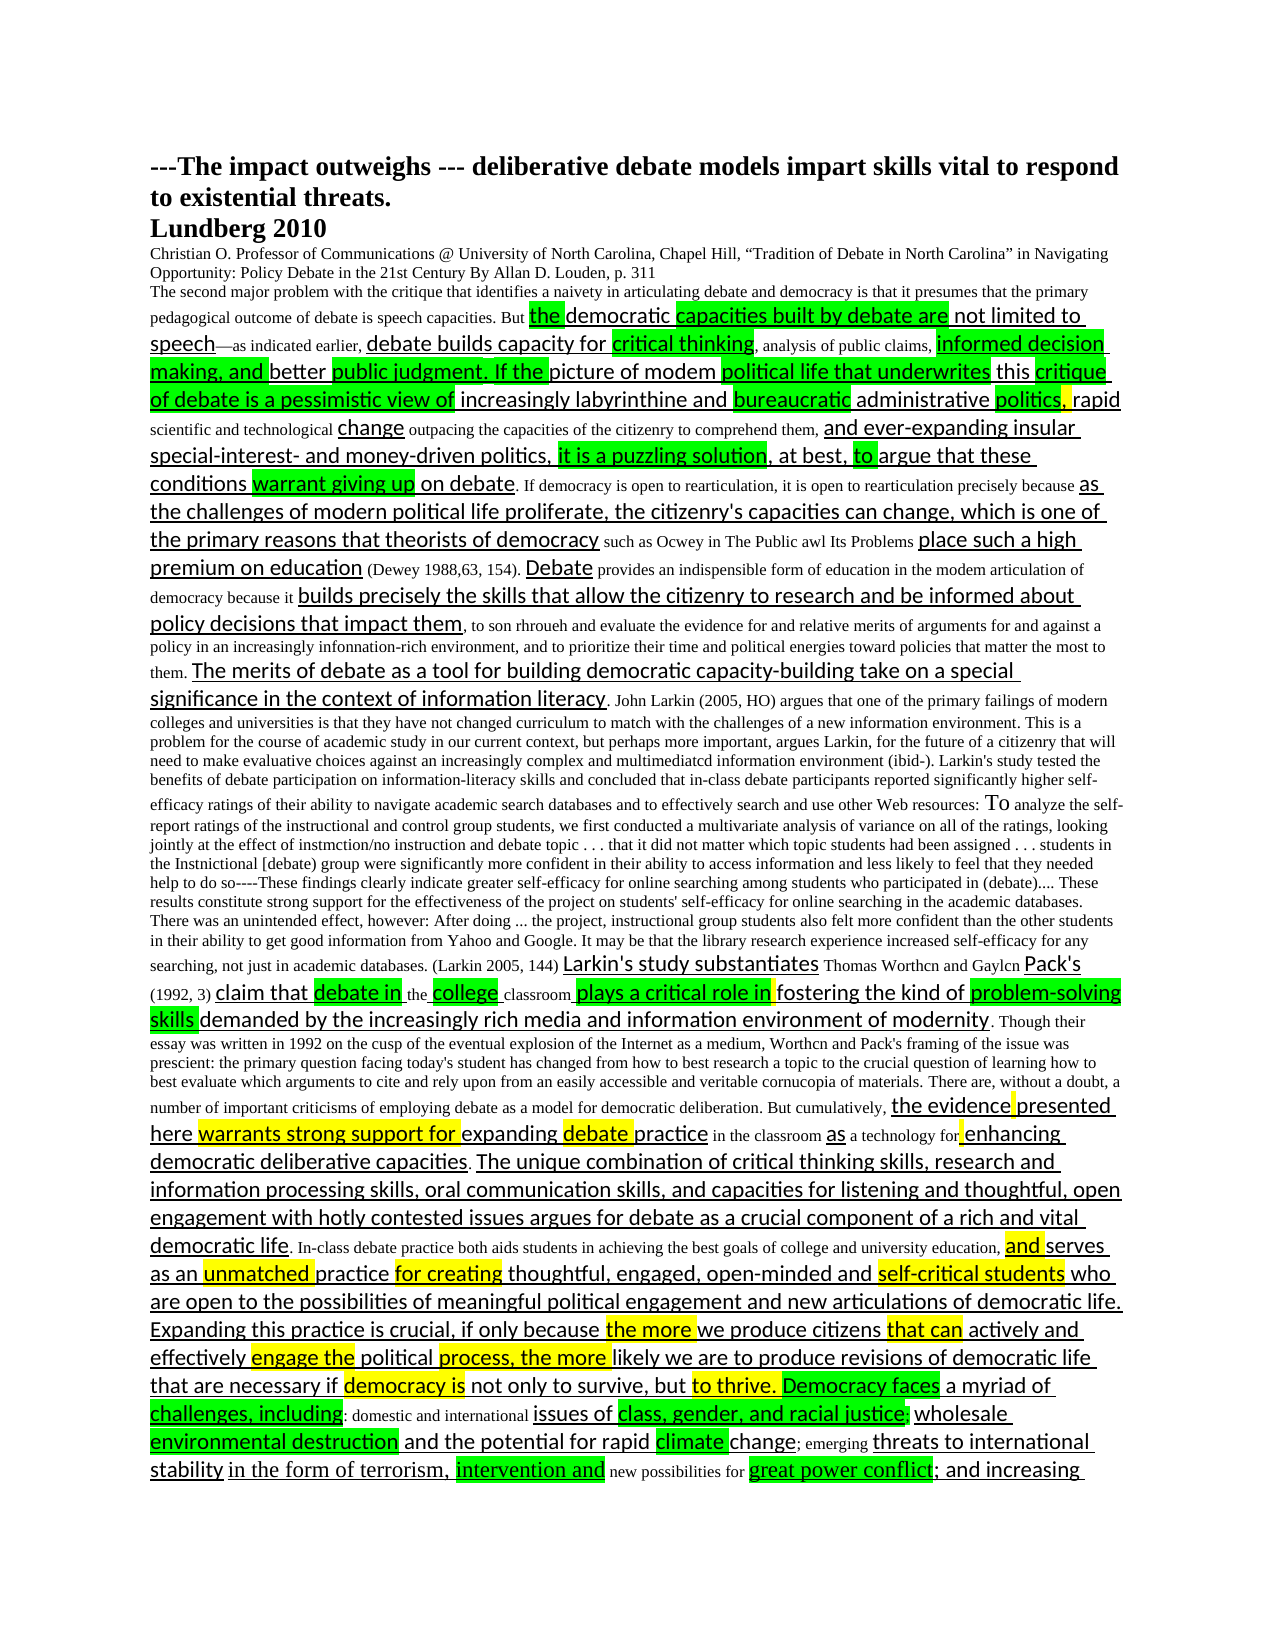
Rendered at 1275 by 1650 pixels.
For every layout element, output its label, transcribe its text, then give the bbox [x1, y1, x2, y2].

text Christian O. Professor of Communications @ University of North Carolina, Chapel Hill, “Tradition of Debate in North Carolina” in Navigating Opportunity: Policy Debate in the 21st Century By Allan D. Louden, p. 311 [150, 243, 1125, 282]
subtitle ---The impact outweighs --- deliberative debate models impart skills vital to respond to existential threats. [150, 150, 1125, 212]
text Lundberg 2010 [150, 212, 1125, 243]
